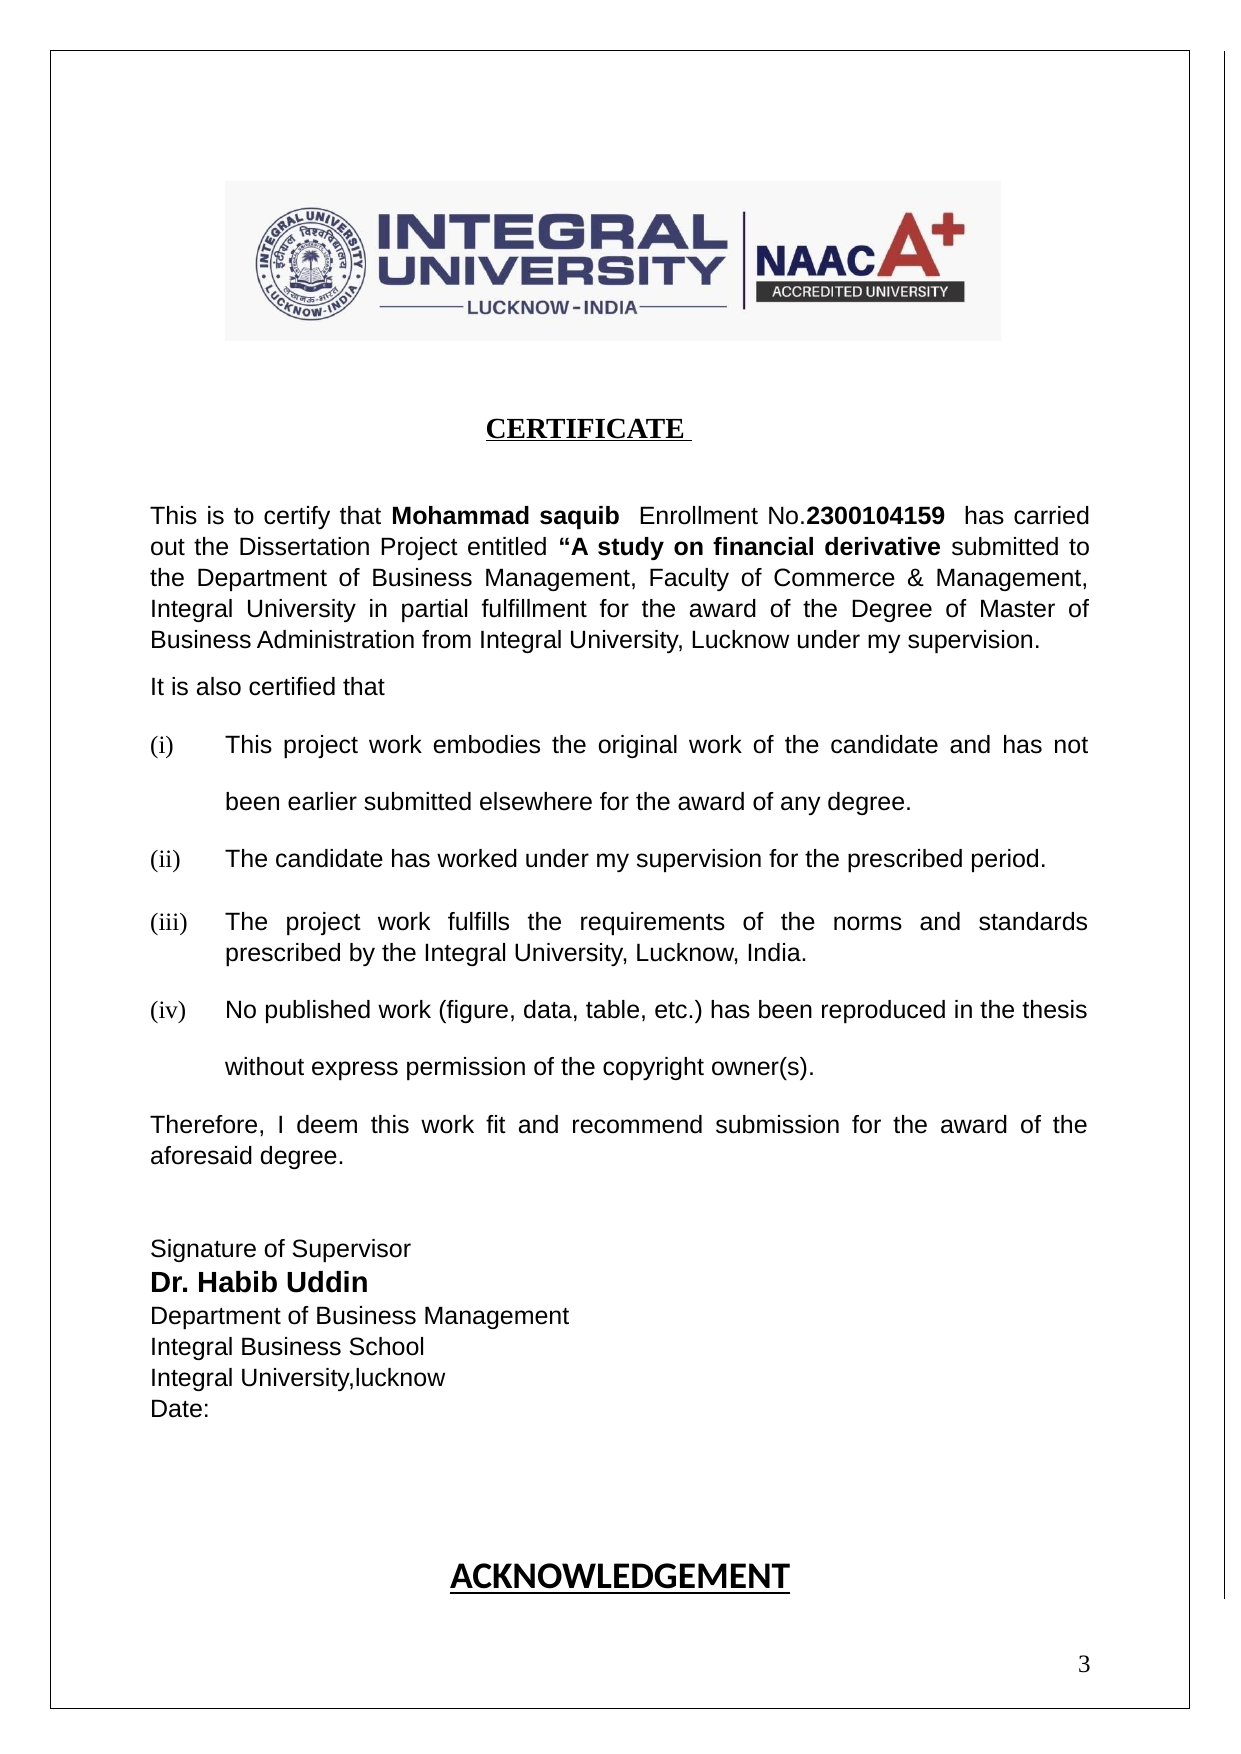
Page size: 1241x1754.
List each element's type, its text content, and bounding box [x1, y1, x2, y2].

text Date: [150, 1394, 1090, 1423]
text ACKNOWLEDGEMENT [150, 1552, 1090, 1598]
text Department of Business Management [150, 1301, 1090, 1330]
list The project work fulfills the requirements of the norms and standards prescribed by the Integral University, Lucknow, India. [150, 907, 1090, 967]
list No published work (figure, data, table, etc.) has been reproduced in the thesis without express permission of the copyright owner(s). [150, 995, 1090, 1081]
picture [225, 181, 1002, 341]
text Integral University,lucknow [150, 1363, 1090, 1392]
text Therefore, I deem this work fit and recommend submission for the award of the aforesaid degree. [150, 1110, 1090, 1170]
text Integral Business School [150, 1332, 1090, 1361]
list The candidate has worked under my supervision for the prescribed period. [150, 844, 1090, 873]
text This is to certify that Mohammad saquib Enrollment No.2300104159 has carried out the Dissertation Project entitled “A study on financial derivative submitted to the Department of Business Management, Faculty of Commerce & Management, Integral University in partial fulfillment for the award of the Degree of Master of Business Administration from Integral University, Lucknow under my supervision. [150, 501, 1090, 654]
list This project work embodies the original work of the candidate and has not been earlier submitted elsewhere for the award of any degree. [150, 730, 1090, 816]
text It is also certified that [150, 672, 1090, 701]
text CERTIFICATE [150, 411, 1090, 444]
text Dr. Habib Uddin [150, 1265, 1090, 1299]
text Signature of Supervisor [150, 1234, 1090, 1263]
